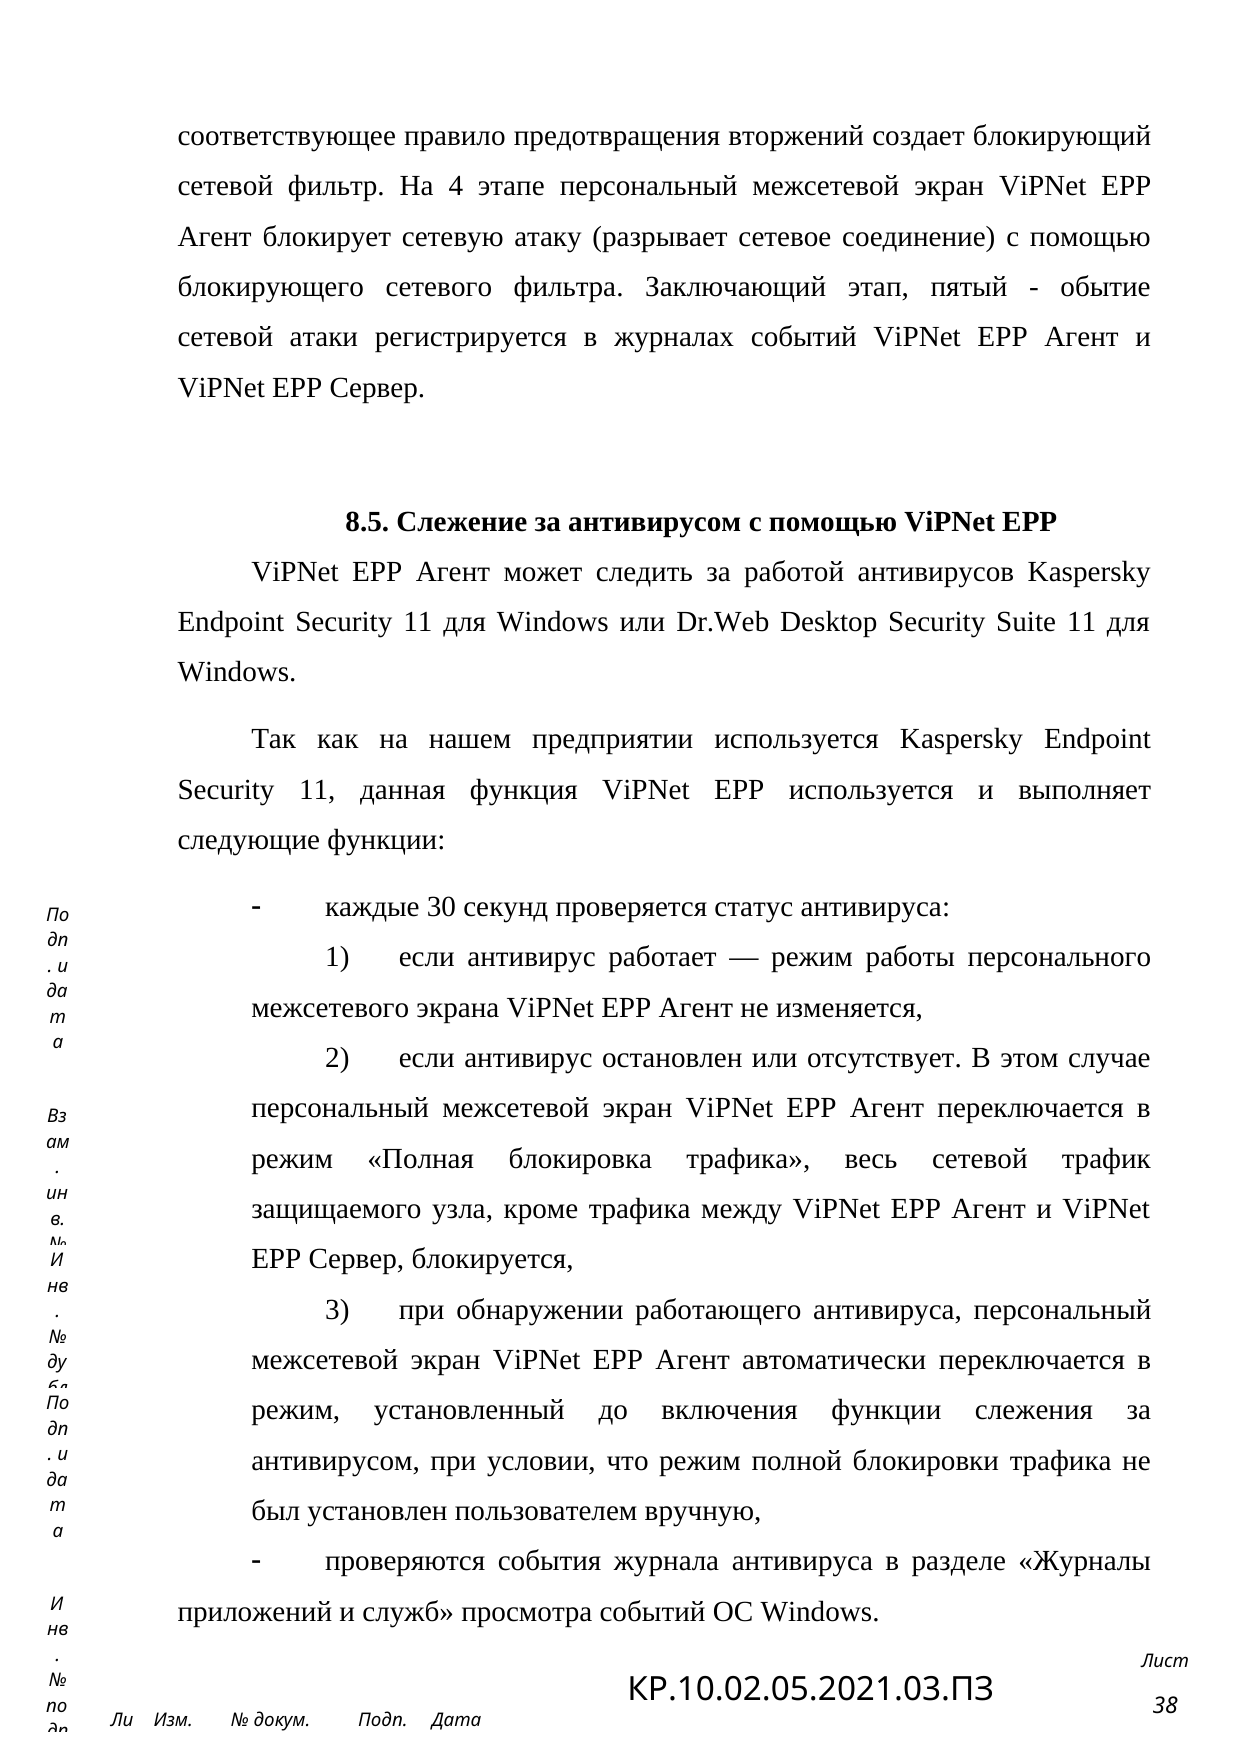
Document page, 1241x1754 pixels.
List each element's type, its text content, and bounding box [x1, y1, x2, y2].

list если антивирус работает — режим работы персонального межсетевого экрана ViPNet EPP Агент не изменяется, [251, 939, 1152, 1023]
list если антивирус остановлен или отсутствует. В этом случае персональный межсетевой экран ViPNet EPP Агент переключается в режим «Полная блокировка трафика», весь сетевой трафик защищаемого узла, кроме трафика между ViPNet EPP Агент и ViPNet EPP Сервер, блокируется, [251, 1040, 1152, 1275]
list проверяются события журнала антивируса в разделе «Журналы приложений и служб» просмотра событий ОС Windows. [177, 1543, 1152, 1627]
list при обнаружении работающего антивируса, персональный межсетевой экран ViPNet EPP Агент автоматически переключается в режим, установленный до включения функции слежения за антивирусом, при условии, что режим полной блокировки трафика не был установлен пользователем вручную, [251, 1292, 1152, 1527]
subtitle 8.5. Слежение за антивирусом с помощью ViPNet EPP [177, 504, 1152, 537]
text Так как на нашем предприятии используется Kaspersky Endpoint Security 11, данная функция ViPNet EPP используется и выполняет следующие функции: [177, 722, 1152, 856]
list каждые 30 секунд проверяется статус антивируса: [177, 889, 1152, 923]
text ViPNet EPP Агент может следить за работой антивирусов Kaspersky Endpoint Security 11 для Windows или Dr.Web Desktop Security Suite 11 для Windows. [177, 554, 1152, 688]
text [177, 118, 1152, 403]
